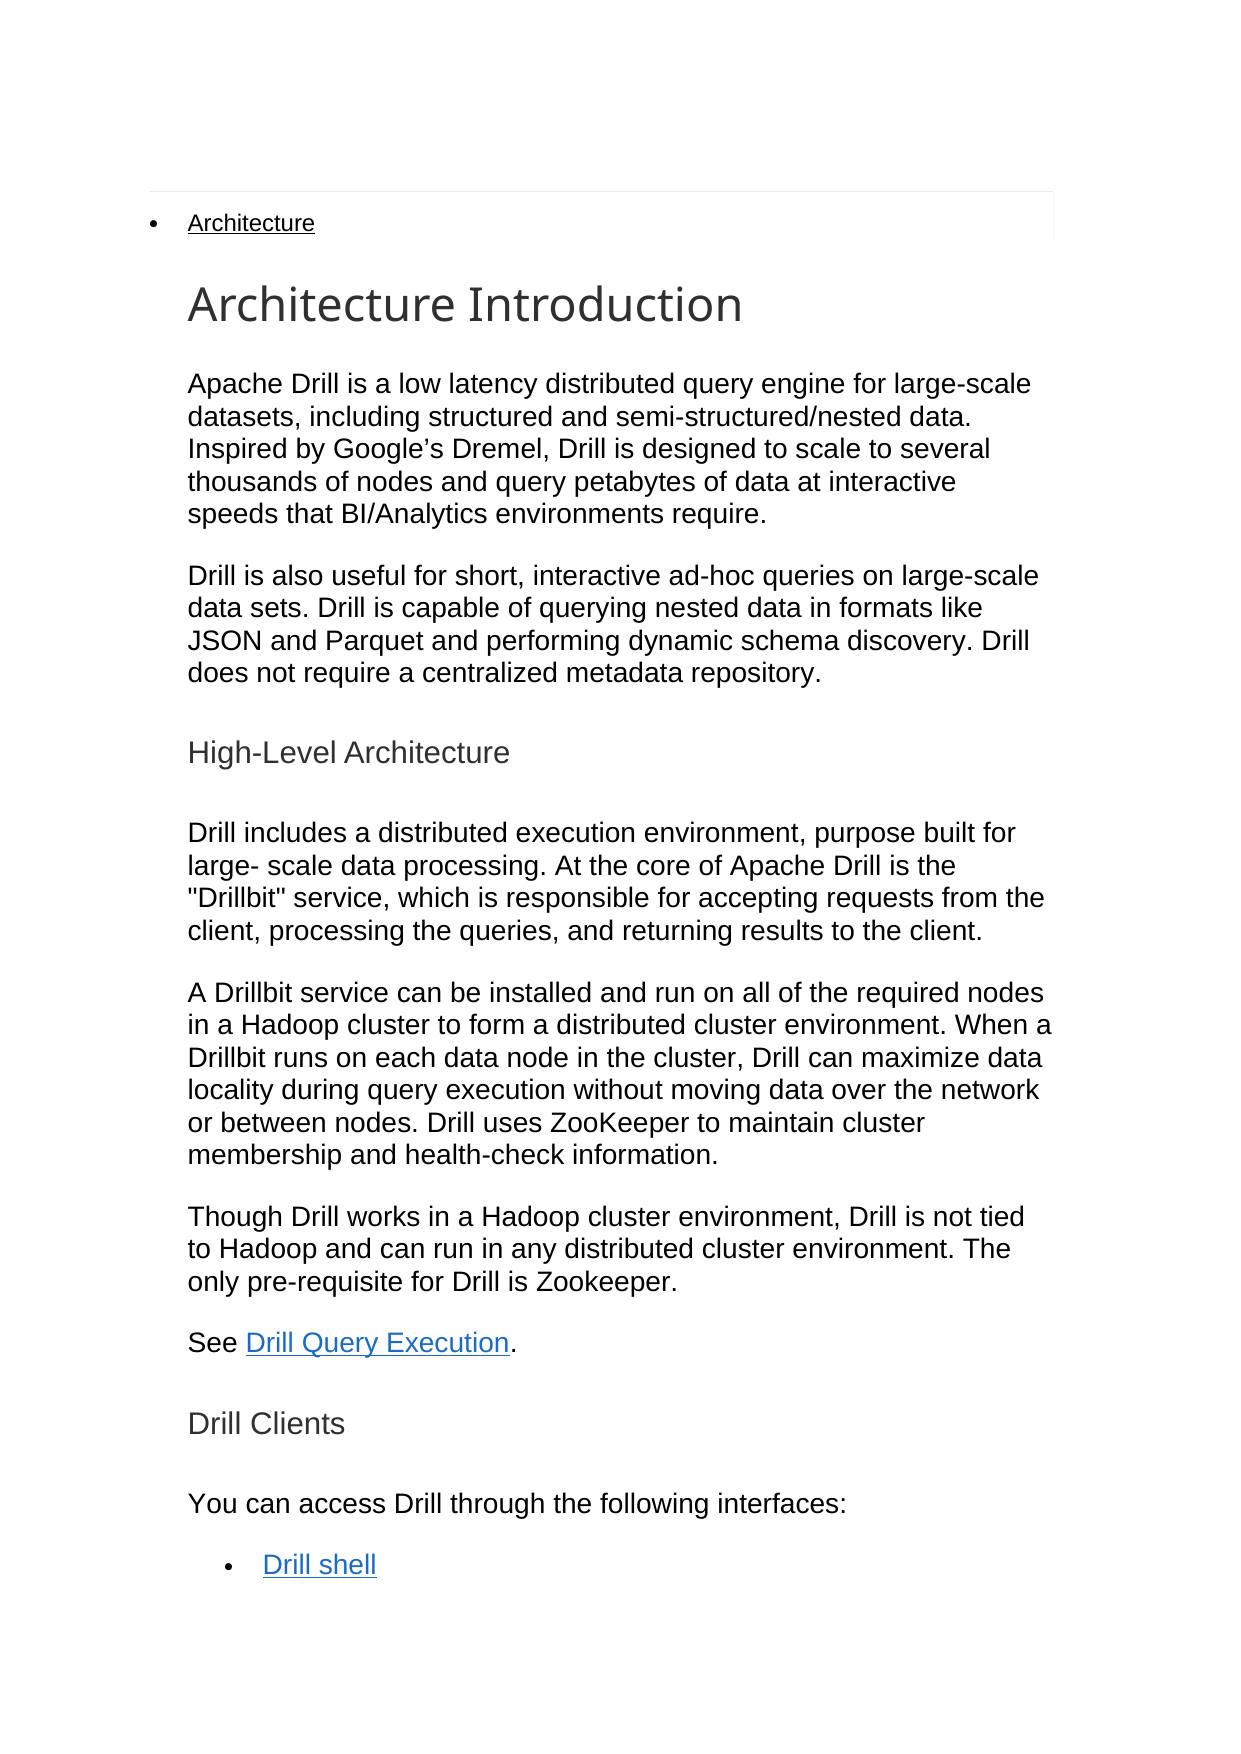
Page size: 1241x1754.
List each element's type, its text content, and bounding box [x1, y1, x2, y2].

subtitle Architecture Introduction [187, 271, 1053, 336]
text You can access Drill through the following interfaces: [187, 1487, 1053, 1519]
list Drill shell [225, 1548, 1053, 1581]
text A Drillbit service can be installed and run on all of the required nodes in a Hadoop cluster to form a distributed cluster environment. When a Drillbit runs on each data node in the cluster, Drill can maximize data locality during query execution without moving data over the network or between nodes. Drill uses ZooKeeper to maintain cluster membership and health-check information. [187, 976, 1053, 1171]
subtitle Drill Clients [187, 1390, 1053, 1455]
text Apache Drill is a low latency distributed query engine for large-scale datasets, including structured and semi-structured/nested data. Inspired by Google’s Dremel, Drill is designed to scale to several thousands of nodes and query petabytes of data at interactive speeds that BI/Analytics environments require. [187, 367, 1053, 529]
text See Drill Query Execution. [187, 1326, 1053, 1359]
list Architecture [150, 192, 1053, 239]
subtitle High-Level Architecture [187, 720, 1053, 785]
text Drill is also useful for short, interactive ad-hoc queries on large-scale data sets. Drill is capable of querying nested data in formats like JSON and Parquet and performing dynamic schema discovery. Drill does not require a centralized metadata repository. [187, 559, 1053, 689]
text Though Drill works in a Hadoop cluster environment, Drill is not tied to Hadoop and can run in any distributed cluster environment. The only pre-requisite for Drill is Zookeeper. [187, 1200, 1053, 1297]
text Drill includes a distributed execution environment, purpose built for large- scale data processing. At the core of Apache Drill is the "Drillbit" service, which is responsible for accepting requests from the client, processing the queries, and returning results to the client. [187, 816, 1053, 946]
